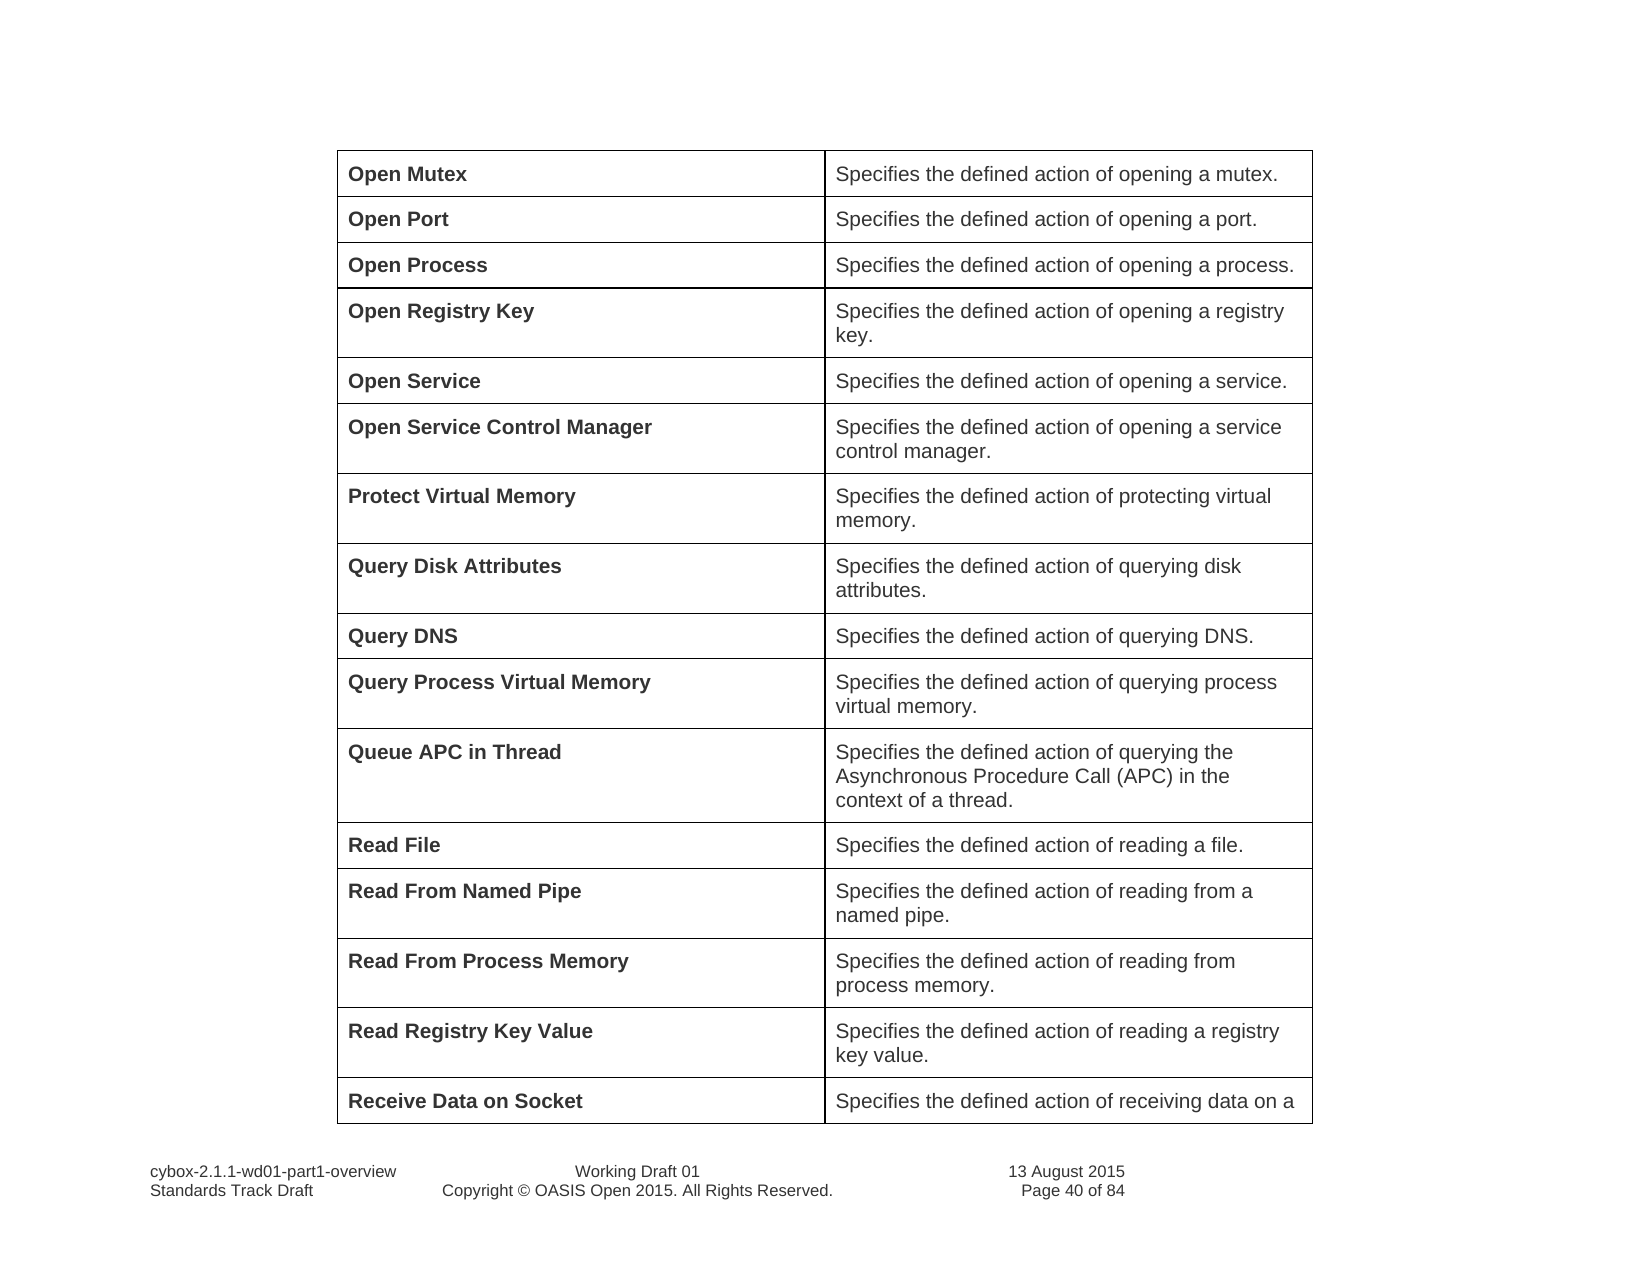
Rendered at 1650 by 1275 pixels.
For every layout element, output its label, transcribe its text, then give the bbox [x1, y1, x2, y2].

table_cell Open Service [338, 358, 824, 403]
table_cell Read From Named Pipe [338, 869, 824, 937]
table_cell Read From Process Memory [338, 939, 824, 1007]
table_cell Specifies the defined action of reading from a named pipe. [826, 869, 1312, 937]
table_cell Open Port [338, 197, 824, 242]
table_cell Specifies the defined action of querying the Asynchronous Procedure Call (APC) in the context of a thread. [826, 729, 1312, 822]
table_cell Specifies the defined action of opening a port. [826, 197, 1312, 242]
table_cell Specifies the defined action of querying DNS. [826, 614, 1312, 658]
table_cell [338, 1078, 824, 1123]
table_cell Specifies the defined action of reading a registry key value. [826, 1008, 1312, 1077]
table_cell Specifies the defined action of querying disk attributes. [826, 544, 1312, 612]
table_cell Query Disk Attributes [338, 544, 824, 612]
table_cell Open Process [338, 243, 824, 287]
table_cell Protect Virtual Memory [338, 474, 824, 543]
table_cell Open Mutex [338, 151, 824, 196]
table_cell Queue APC in Thread [338, 729, 824, 822]
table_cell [826, 1078, 1312, 1123]
table_cell Specifies the defined action of opening a registry key. [826, 289, 1312, 357]
table_cell Specifies the defined action of reading a file. [826, 823, 1312, 868]
table_cell Specifies the defined action of opening a service. [826, 358, 1312, 403]
table_cell Specifies the defined action of opening a process. [826, 243, 1312, 287]
table_cell Specifies the defined action of reading from process memory. [826, 939, 1312, 1007]
table_cell Specifies the defined action of opening a mutex. [826, 151, 1312, 196]
table_cell Open Registry Key [338, 289, 824, 357]
table_cell Specifies the defined action of querying process virtual memory. [826, 659, 1312, 728]
table_cell Specifies the defined action of opening a service control manager. [826, 404, 1312, 473]
table_cell Read File [338, 823, 824, 868]
table_cell Read Registry Key Value [338, 1008, 824, 1077]
table_cell Query Process Virtual Memory [338, 659, 824, 728]
table_cell Specifies the defined action of protecting virtual memory. [826, 474, 1312, 543]
table_cell Open Service Control Manager [338, 404, 824, 473]
table_cell Query DNS [338, 614, 824, 658]
